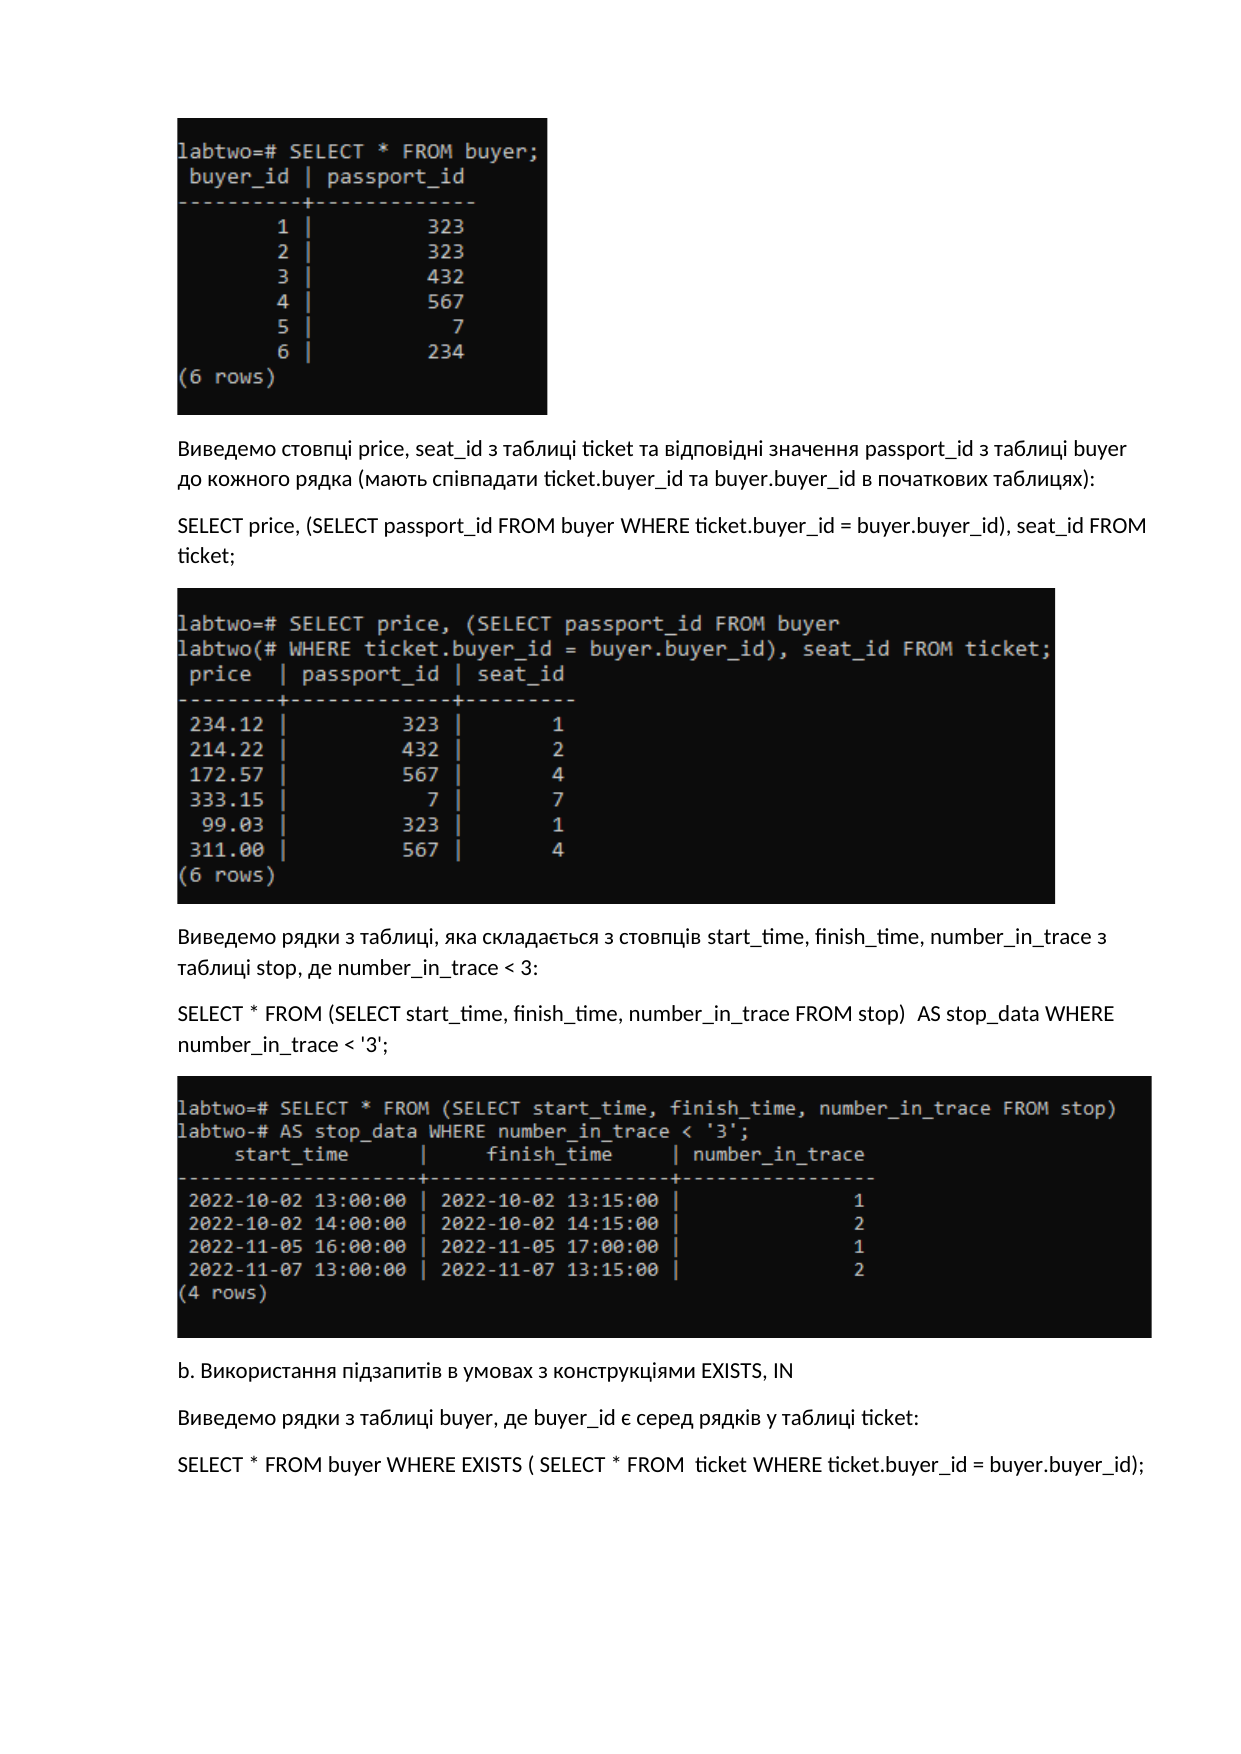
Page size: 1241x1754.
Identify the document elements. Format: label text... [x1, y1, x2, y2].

picture [177, 1076, 1152, 1338]
picture [177, 118, 548, 415]
picture [177, 588, 1056, 904]
text b. Використання підзапитів в умовах з конструкціями EXISTS, IN [177, 1356, 1152, 1384]
text Виведемо рядки з таблиці buyer, де buyer_id є серед рядків у таблиці ticket: [177, 1403, 1152, 1431]
text SELECT * FROM (SELECT start_time, finish_time, number_in_trace FROM stop) AS stop_data WHERE number_in_trace < '3'; [177, 999, 1152, 1058]
text Виведемо стовпці price, seat_id з таблиці ticket та відповідні значення passport_id з таблиці buyer до кожного рядка (мають співпадати ticket.buyer_id та buyer.buyer_id в початкових таблицях): [177, 434, 1152, 492]
text Виведемо рядки з таблиці, яка складається з стовпців start_time, finish_time, number_in_trace з таблиці stop, де number_in_trace < 3: [177, 922, 1152, 981]
text SELECT price, (SELECT passport_id FROM buyer WHERE ticket.buyer_id = buyer.buyer_id), seat_id FROM ticket; [177, 511, 1152, 569]
text SELECT * FROM buyer WHERE EXISTS ( SELECT * FROM ticket WHERE ticket.buyer_id = buyer.buyer_id); [177, 1450, 1152, 1478]
